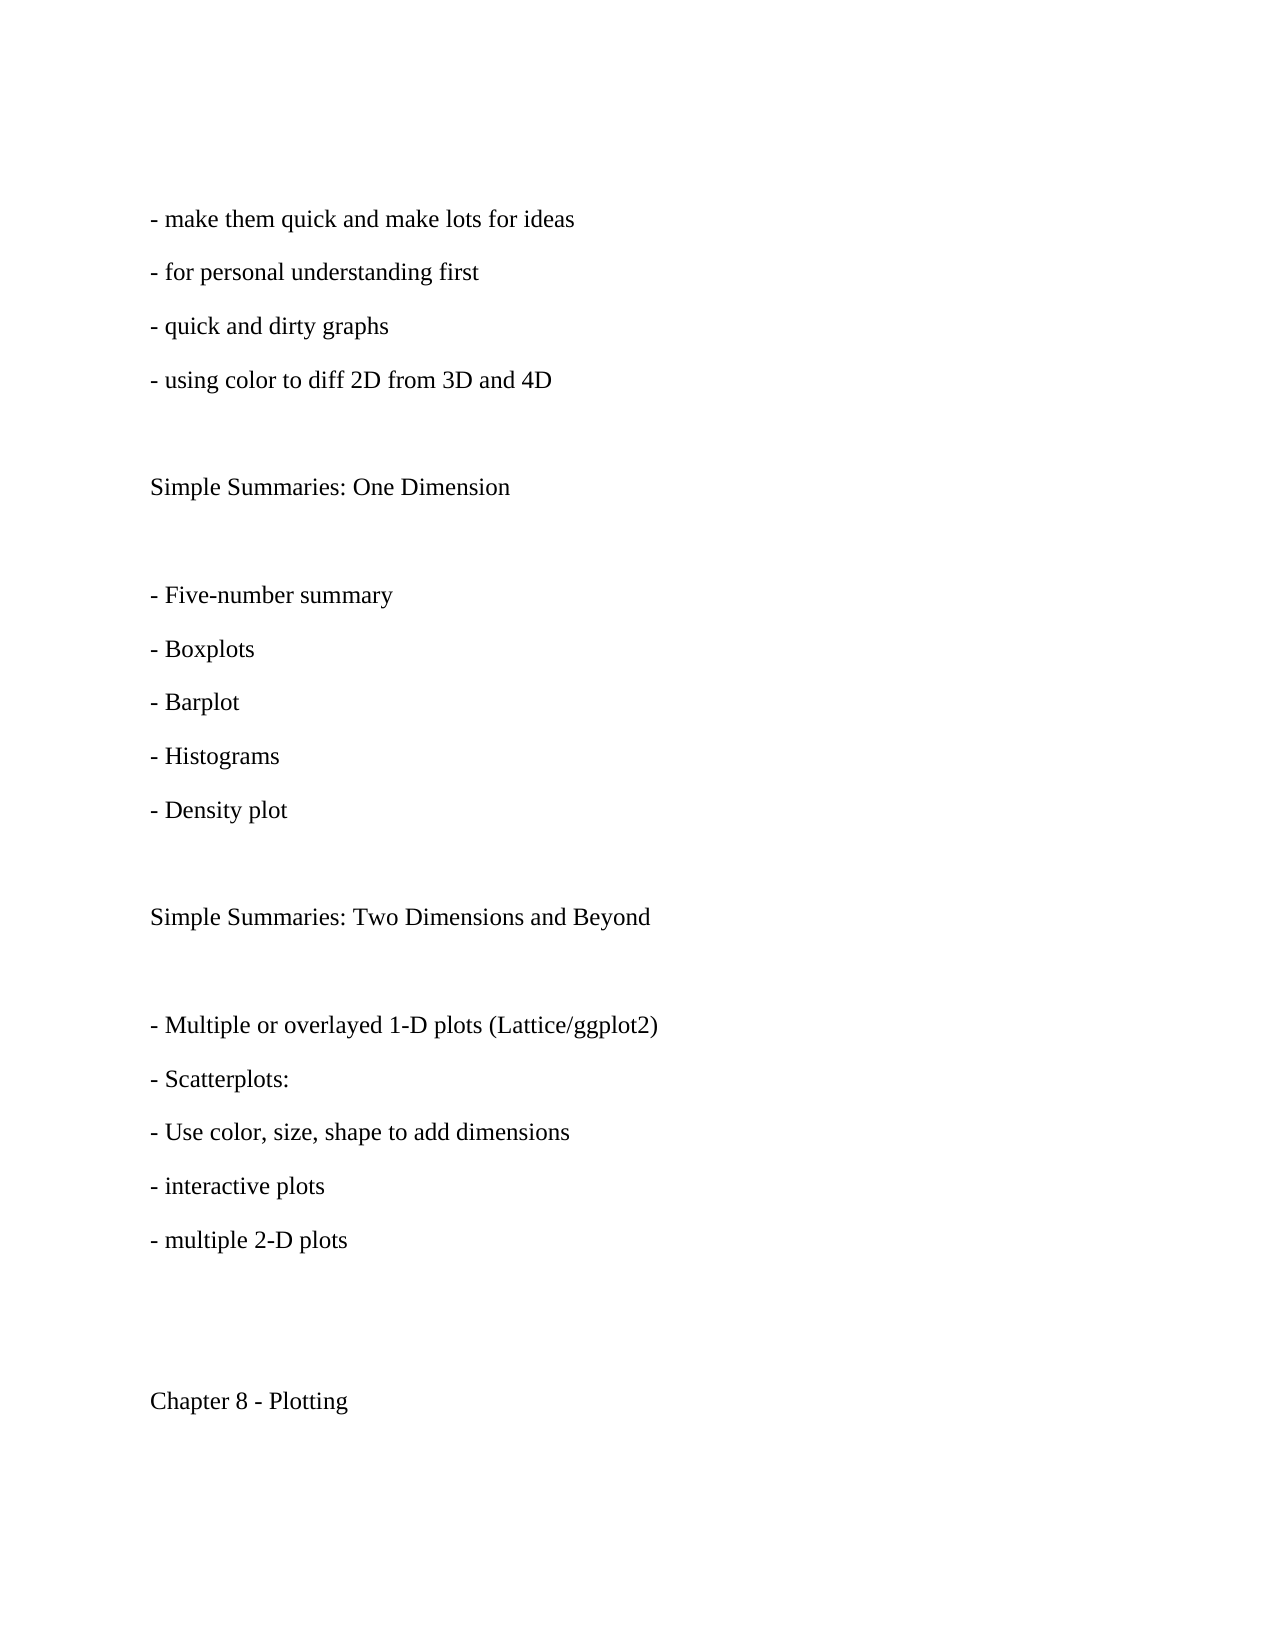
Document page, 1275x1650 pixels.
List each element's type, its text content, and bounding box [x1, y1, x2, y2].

text - Boxplots [150, 634, 1125, 662]
text - interactive plots [150, 1171, 1125, 1200]
text - for personal understanding first [150, 257, 1125, 286]
text - Density plot [150, 795, 1125, 824]
text - Scatterplots: [150, 1064, 1125, 1092]
text - make them quick and make lots for ideas [150, 204, 1125, 232]
text Simple Summaries: Two Dimensions and Beyond [150, 902, 1125, 931]
text - Multiple or overlayed 1-D plots (Lattice/ggplot2) [150, 1010, 1125, 1039]
text - Use color, size, shape to add dimensions [150, 1117, 1125, 1146]
text - using color to diff 2D from 3D and 4D [150, 365, 1125, 394]
text - multiple 2-D plots [150, 1225, 1125, 1254]
text Simple Summaries: One Dimension [150, 472, 1125, 501]
text - quick and dirty graphs [150, 311, 1125, 340]
text - Histograms [150, 741, 1125, 770]
text - Barplot [150, 687, 1125, 716]
text - Five-number summary [150, 580, 1125, 609]
text Chapter 8 - Plotting [150, 1386, 1125, 1415]
